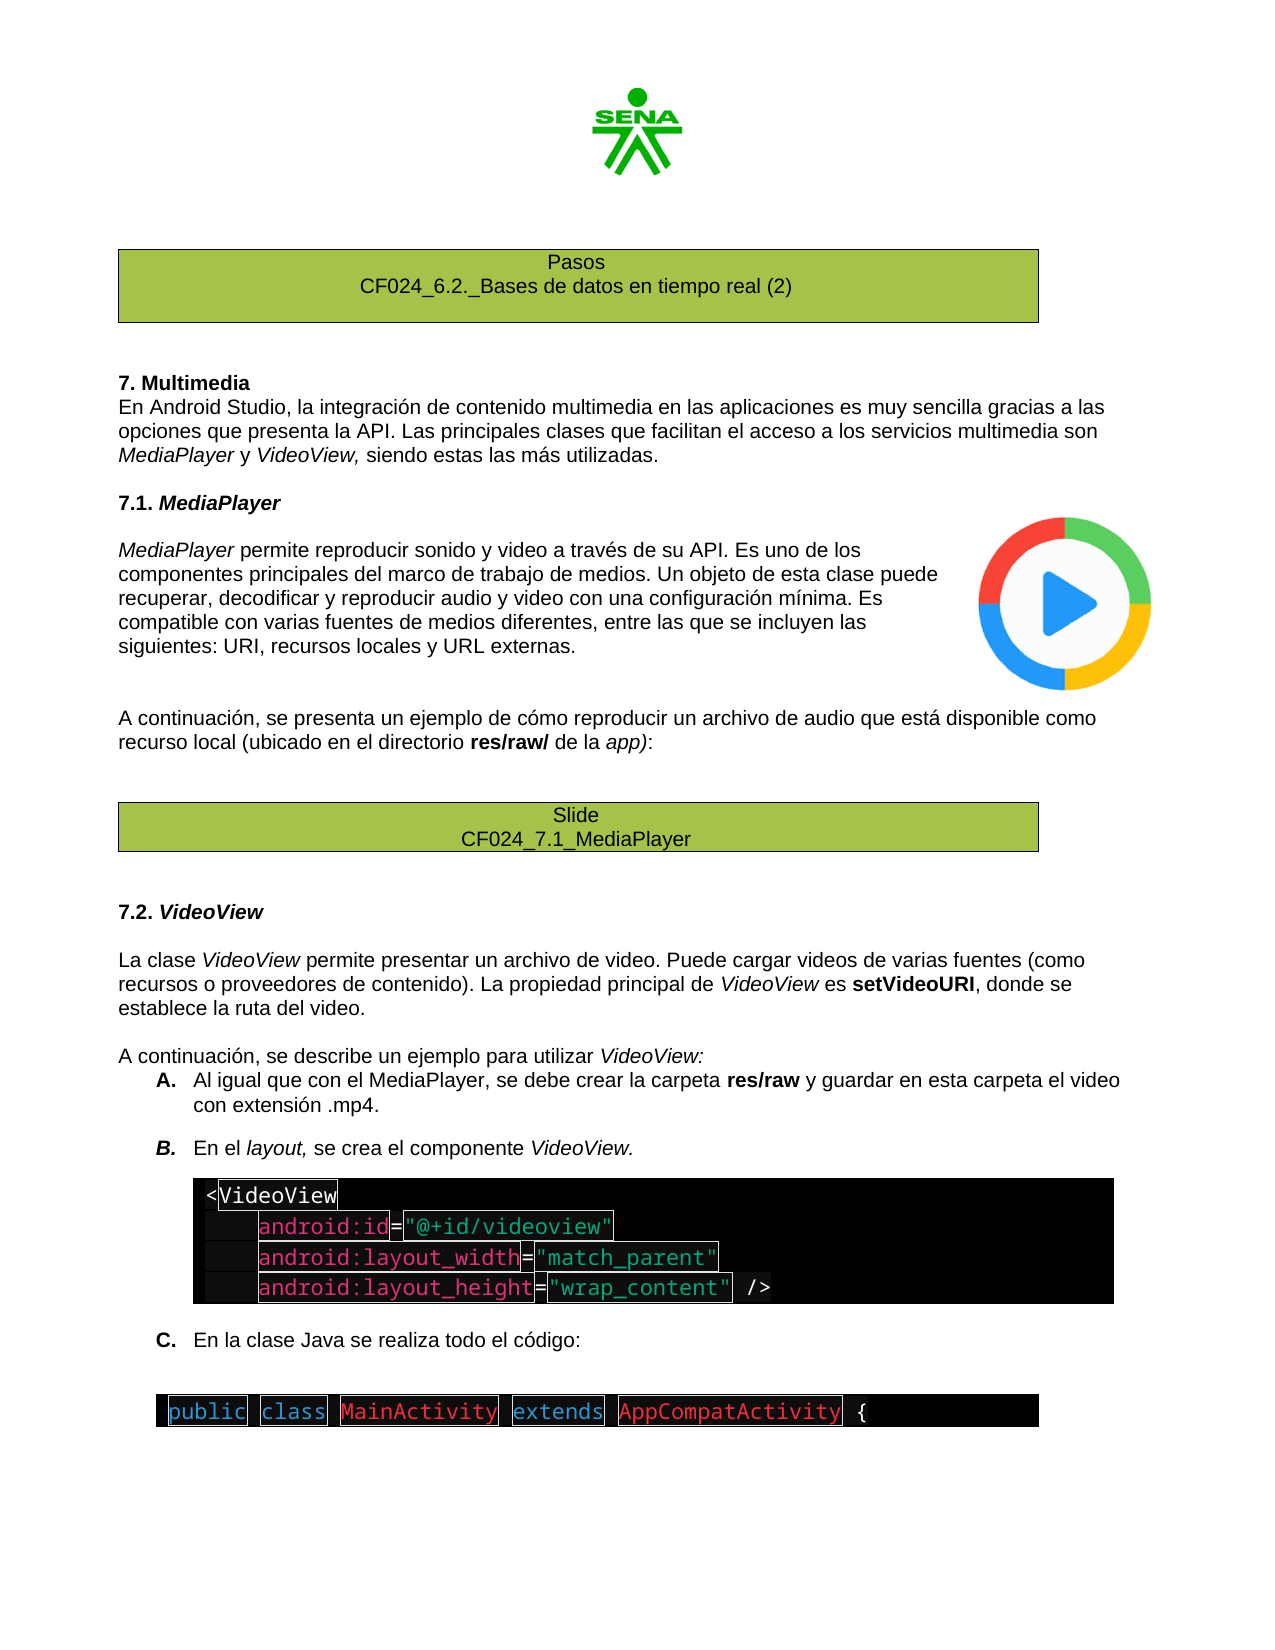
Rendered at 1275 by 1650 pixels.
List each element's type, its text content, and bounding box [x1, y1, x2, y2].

table_header Slide CF024_7.1_MediaPlayer [119, 803, 1038, 851]
text 7. Multimedia [118, 371, 1152, 394]
list Al igual que con el MediaPlayer, se debe crear la carpeta res/raw y guardar en esta carpeta el video con extensión .mp4. [156, 1067, 1152, 1117]
text A continuación, se presenta un ejemplo de cómo reproducir un archivo de audio que está disponible como recurso local (ubicado en el directorio res/raw/ de la app): [118, 706, 1152, 754]
picture [972, 511, 1157, 696]
list En el layout, se crea el componente VideoView. [156, 1136, 1152, 1160]
table_header <VideoView android:id="@+id/videoview" android:layout_width="match_parent" android:layout_height="wrap_content" /> [338, 1179, 1113, 1303]
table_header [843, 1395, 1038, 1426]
text 7.2. VideoView [118, 900, 1152, 924]
table_header Pasos CF024_6.2._Bases de datos en tiempo real (2) [119, 250, 1038, 322]
text La clase VideoView permite presentar un archivo de video. Puede cargar videos de varias fuentes (como recursos o proveedores de contenido). La propiedad principal de VideoView es setVideoURI, donde se establece la ruta del video. [118, 948, 1152, 1019]
text MediaPlayer permite reproducir sonido y video a través de su API. Es uno de los componentes principales del marco de trabajo de medios. Un objeto de esta clase puede recuperar, decodificar y reproducir audio y video con una configuración mínima. Es compatible con varias fuentes de medios diferentes, entre las que se incluyen las siguientes: URI, recursos locales y URL externas. [118, 538, 972, 658]
picture [592, 87, 683, 176]
text 7.1. MediaPlayer [118, 490, 1152, 514]
text A continuación, se describe un ejemplo para utilizar VideoView: [118, 1043, 1152, 1067]
text En Android Studio, la integración de contenido multimedia en las aplicaciones es muy sencilla gracias a las opciones que presenta la API. Las principales clases que facilitan el acceso a los servicios multimedia son MediaPlayer y VideoView, siendo estas las más utilizadas. [118, 394, 1152, 466]
table_header <VideoView android:id="@+id/videoview" android:layout_width="match_parent" android:layout_height="wrap_content" /> [194, 1179, 258, 1303]
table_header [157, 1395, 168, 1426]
list En la clase Java se realiza todo el código: [156, 1328, 1152, 1352]
